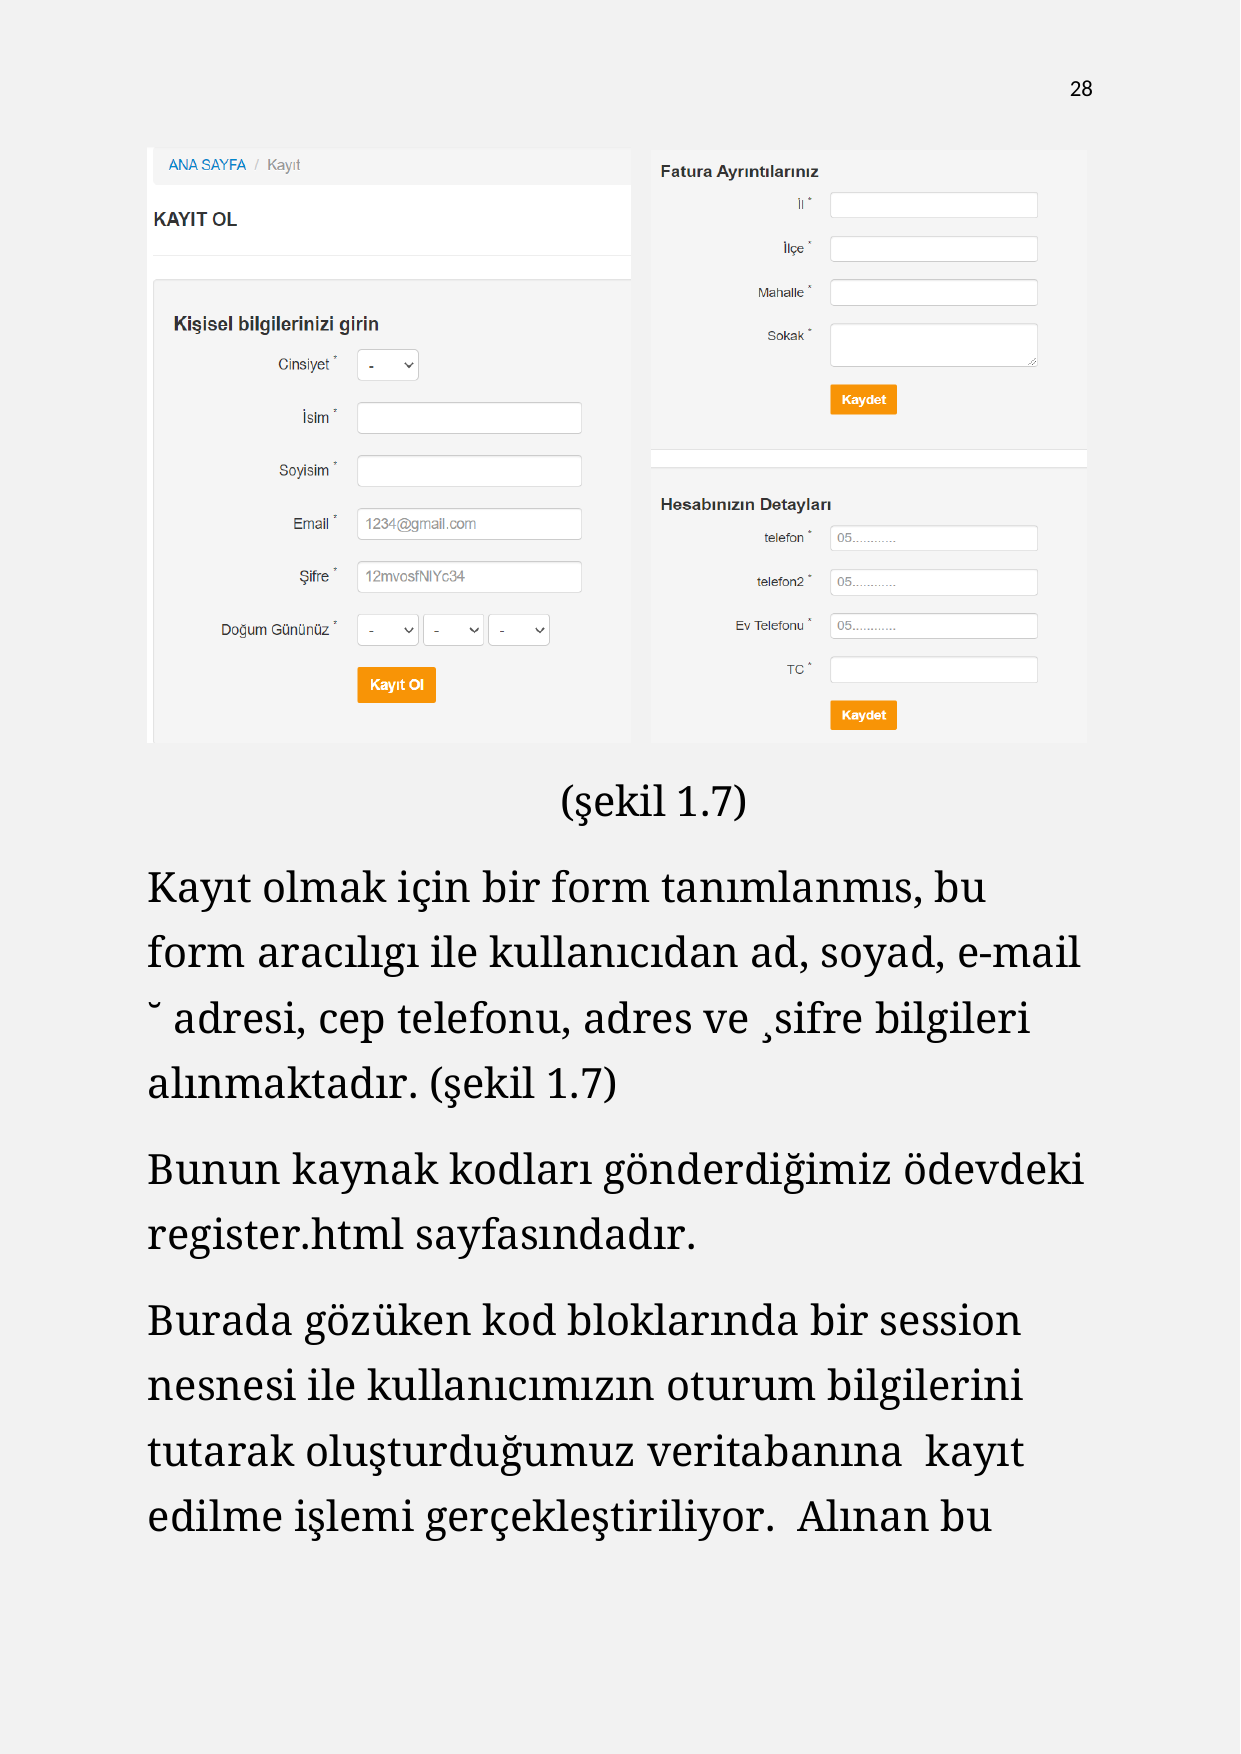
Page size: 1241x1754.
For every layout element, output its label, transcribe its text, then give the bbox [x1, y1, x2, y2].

text (şekil 1.7) [516, 772, 1093, 829]
picture [651, 150, 1087, 743]
picture [147, 147, 631, 743]
text Bunun kaynak kodları gönderdiğimiz ödevdeki register.html sayfasındadır. [148, 1140, 1093, 1262]
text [148, 1291, 1093, 1543]
text Kayıt olmak için bir form tanımlanmıs, bu form aracılıgı ile kullanıcıdan ad, soyad, e-mail ˘ adresi, cep telefonu, adres ve ¸sifre bilgileri alınmaktadır. (şekil 1.7) [148, 858, 1093, 1110]
